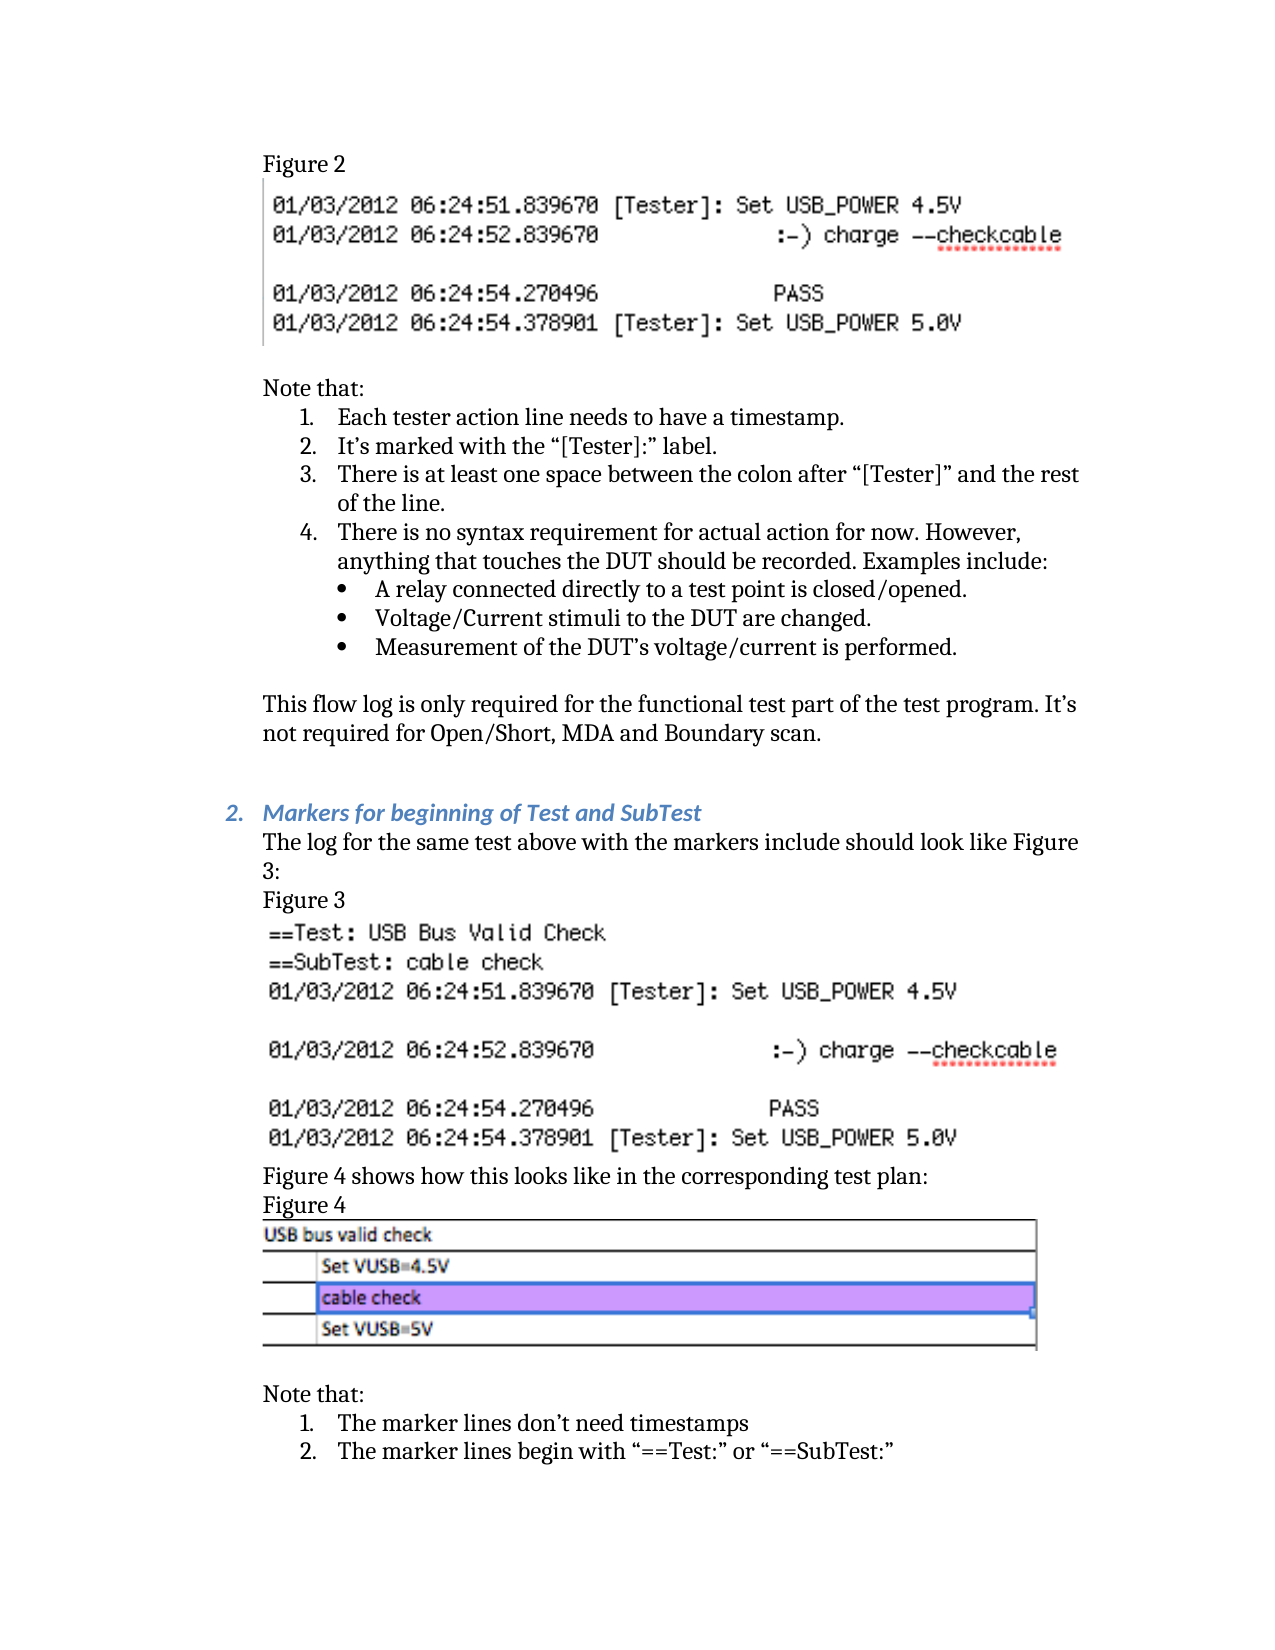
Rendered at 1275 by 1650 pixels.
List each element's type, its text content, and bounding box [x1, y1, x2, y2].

subtitle Markers for beginning of Test and SubTest [225, 797, 1087, 828]
picture [262, 914, 1167, 1163]
list Voltage/Current stimuli to the DUT are changed. [337, 604, 1087, 633]
list There is at least one space between the colon after “[Tester]” and the rest of the line. [300, 460, 1087, 518]
text Note that: [262, 374, 1087, 403]
picture [262, 1219, 1038, 1351]
text Figure 2 [262, 150, 1087, 178]
list Measurement of the DUT’s voltage/current is performed. [337, 633, 1087, 662]
list It’s marked with the “[Tester]:” label. [300, 432, 1087, 460]
list A relay connected directly to a test point is closed/opened. [337, 575, 1087, 604]
text Figure 4 shows how this looks like in the corresponding test plan: [262, 1163, 1087, 1191]
list The marker lines begin with “==Test:” or “==SubTest:” [300, 1437, 1087, 1466]
list Each tester action line needs to have a timestamp. [300, 403, 1087, 432]
list The marker lines don’t need timestamps [300, 1408, 1087, 1437]
picture [262, 178, 1100, 346]
text This flow log is only required for the functional test part of the test program. It’s not required for Open/Short, MDA and Boundary scan. [262, 690, 1087, 748]
text Figure 3 [262, 886, 1087, 914]
text Figure 4 [262, 1191, 1087, 1220]
list There is no syntax requirement for actual action for now. However, anything that touches the DUT should be recorded. Examples include: [300, 518, 1087, 575]
text Note that: [262, 1380, 1087, 1408]
text The log for the same test above with the markers include should look like Figure 3: [262, 828, 1087, 886]
